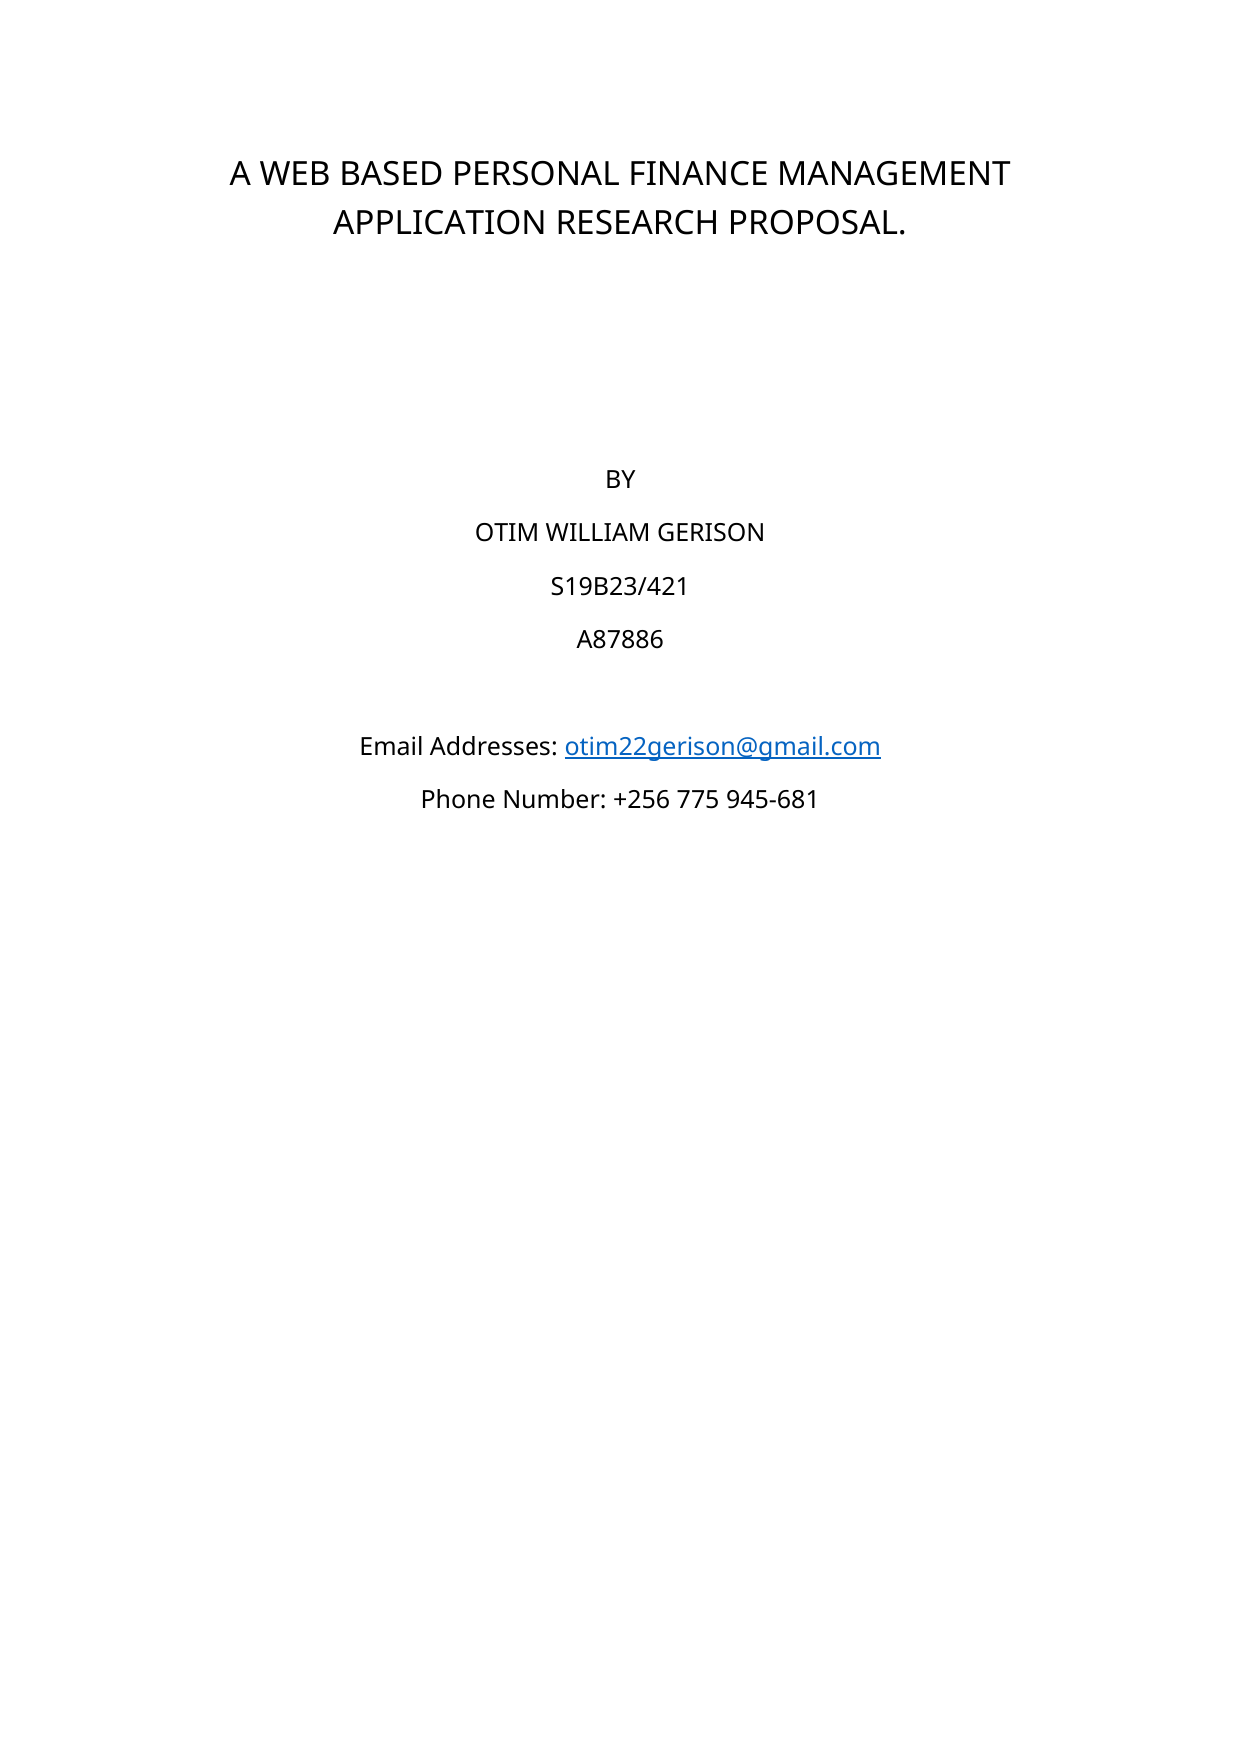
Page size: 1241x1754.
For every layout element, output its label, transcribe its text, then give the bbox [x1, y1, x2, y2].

text Email Addresses: otim22gerison@gmail.com [150, 729, 1090, 763]
text A87886 [150, 622, 1090, 656]
text Phone Number: +256 775 945-681 [150, 782, 1090, 816]
text S19B23/421 [150, 568, 1090, 602]
text A WEB BASED PERSONAL FINANCE MANAGEMENT APPLICATION RESEARCH PROPOSAL. [150, 150, 1090, 244]
text BY [150, 461, 1090, 496]
text OTIM WILLIAM GERISON [150, 515, 1090, 549]
